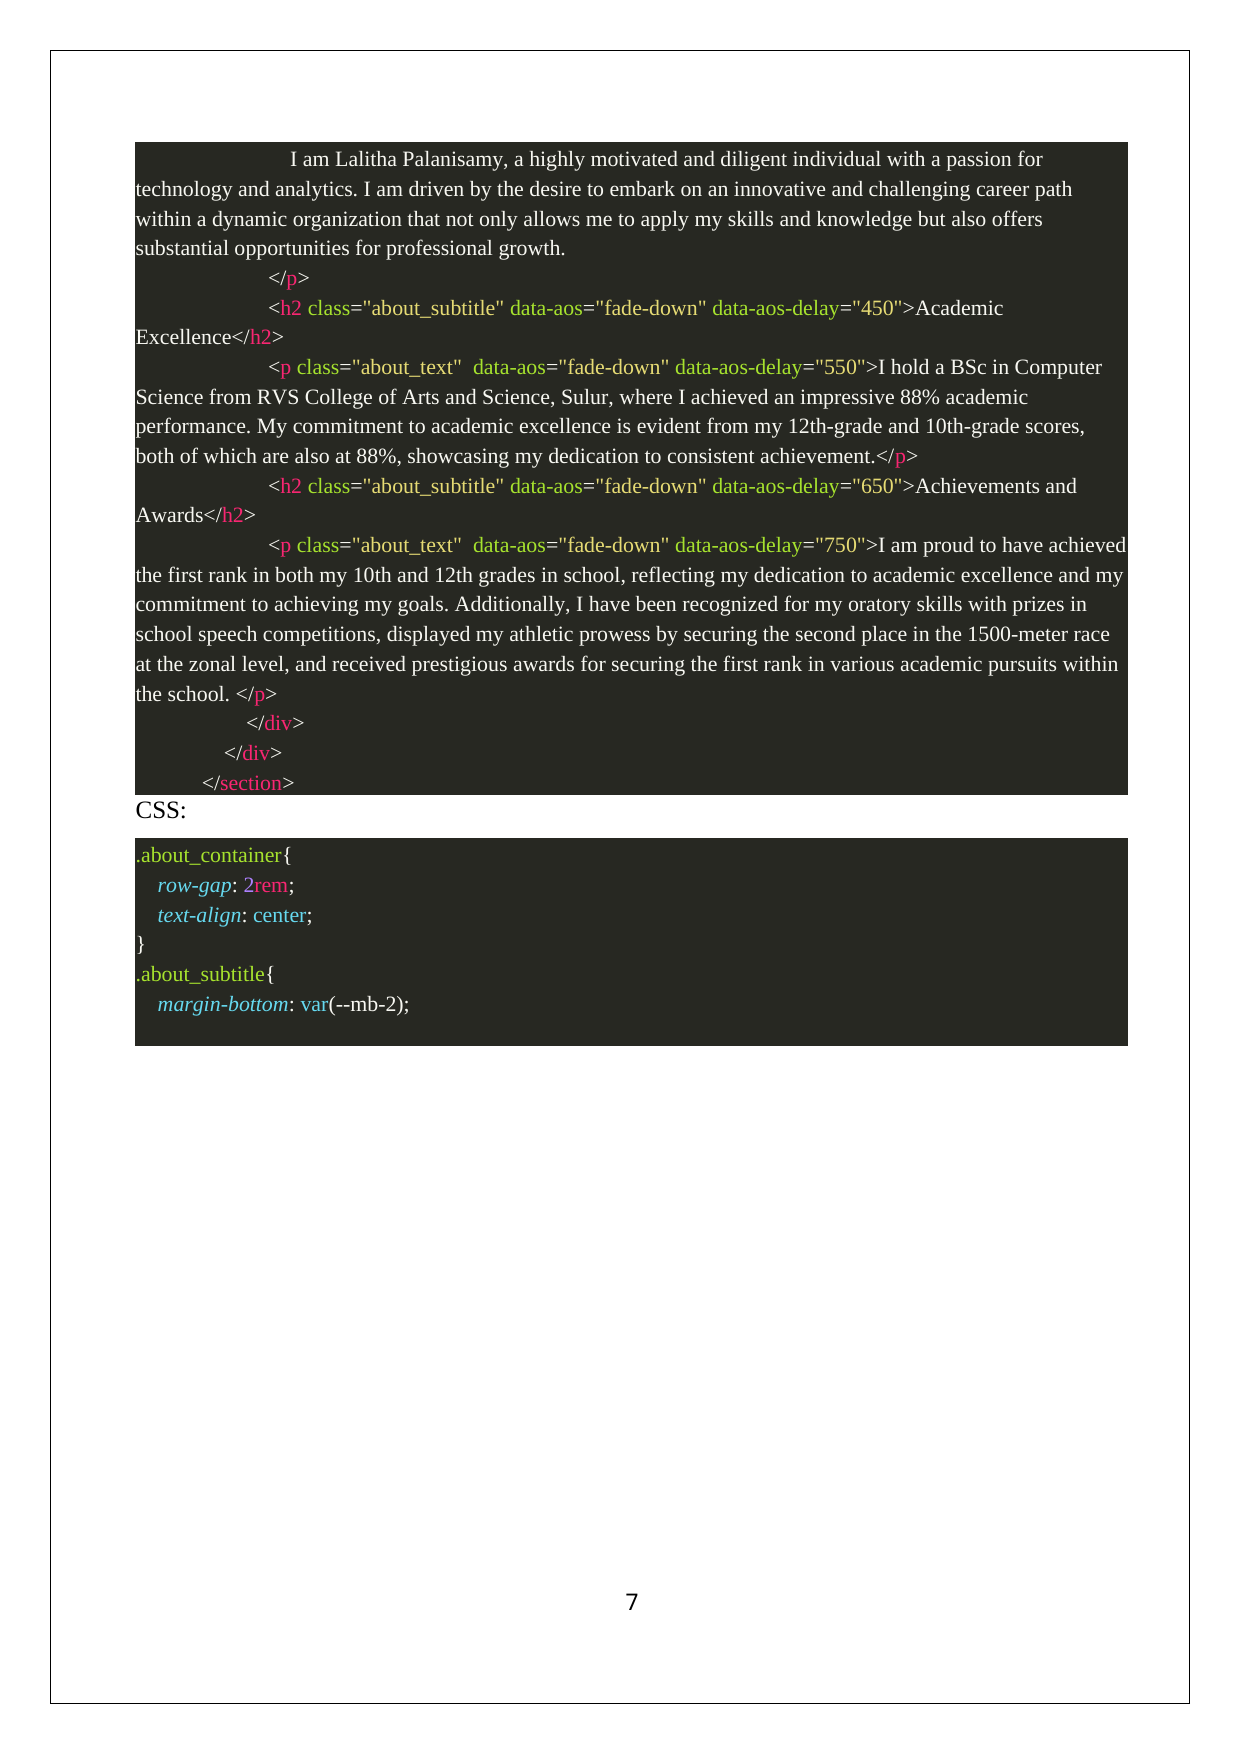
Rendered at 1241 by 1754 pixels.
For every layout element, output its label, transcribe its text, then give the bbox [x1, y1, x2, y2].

text I am Lalitha Palanisamy, a highly motivated and diligent individual with a passion for technology and analytics. I am driven by the desire to embark on an innovative and challenging career path within a dynamic organization that not only allows me to apply my skills and knowledge but also offers substantial opportunities for professional growth. [135, 142, 1128, 260]
text } [135, 927, 1128, 957]
text margin-bottom: var(--mb-2); [135, 986, 1128, 1016]
text <p class="about_text" data-aos="fade-down" data-aos-delay="550">I hold a BSc in Computer Science from RVS College of Arts and Science, Sulur, where I achieved an impressive 88% academic performance. My commitment to academic excellence is evident from my 12th-grade and 10th-grade scores, both of which are also at 88%, showcasing my dedication to consistent achievement.</p> [135, 349, 1128, 468]
text <h2 class="about_subtitle" data-aos="fade-down" data-aos-delay="450">Academic Excellence</h2> [135, 290, 1128, 349]
text <h2 class="about_subtitle" data-aos="fade-down" data-aos-delay="650">Achievements and Awards</h2> [135, 468, 1128, 528]
text .about_subtitle{ [135, 957, 1128, 986]
text </p> [135, 260, 1128, 290]
text text-align: center; [135, 897, 1128, 927]
text </section> [135, 765, 1128, 795]
text row-gap: 2rem; [135, 868, 1128, 897]
text .about_container{ [135, 838, 1128, 868]
text </div> [135, 706, 1128, 735]
text <p class="about_text" data-aos="fade-down" data-aos-delay="750">I am proud to have achieved the first rank in both my 10th and 12th grades in school, reflecting my dedication to academic excellence and my commitment to achieving my goals. Additionally, I have been recognized for my oratory skills with prizes in school speech competitions, displayed my athletic prowess by securing the second place in the 1500-meter race at the zonal level, and received prestigious awards for securing the first rank in various academic pursuits within the school. </p> [135, 528, 1128, 706]
text </div> [135, 735, 1128, 765]
text CSS: [135, 795, 1128, 823]
